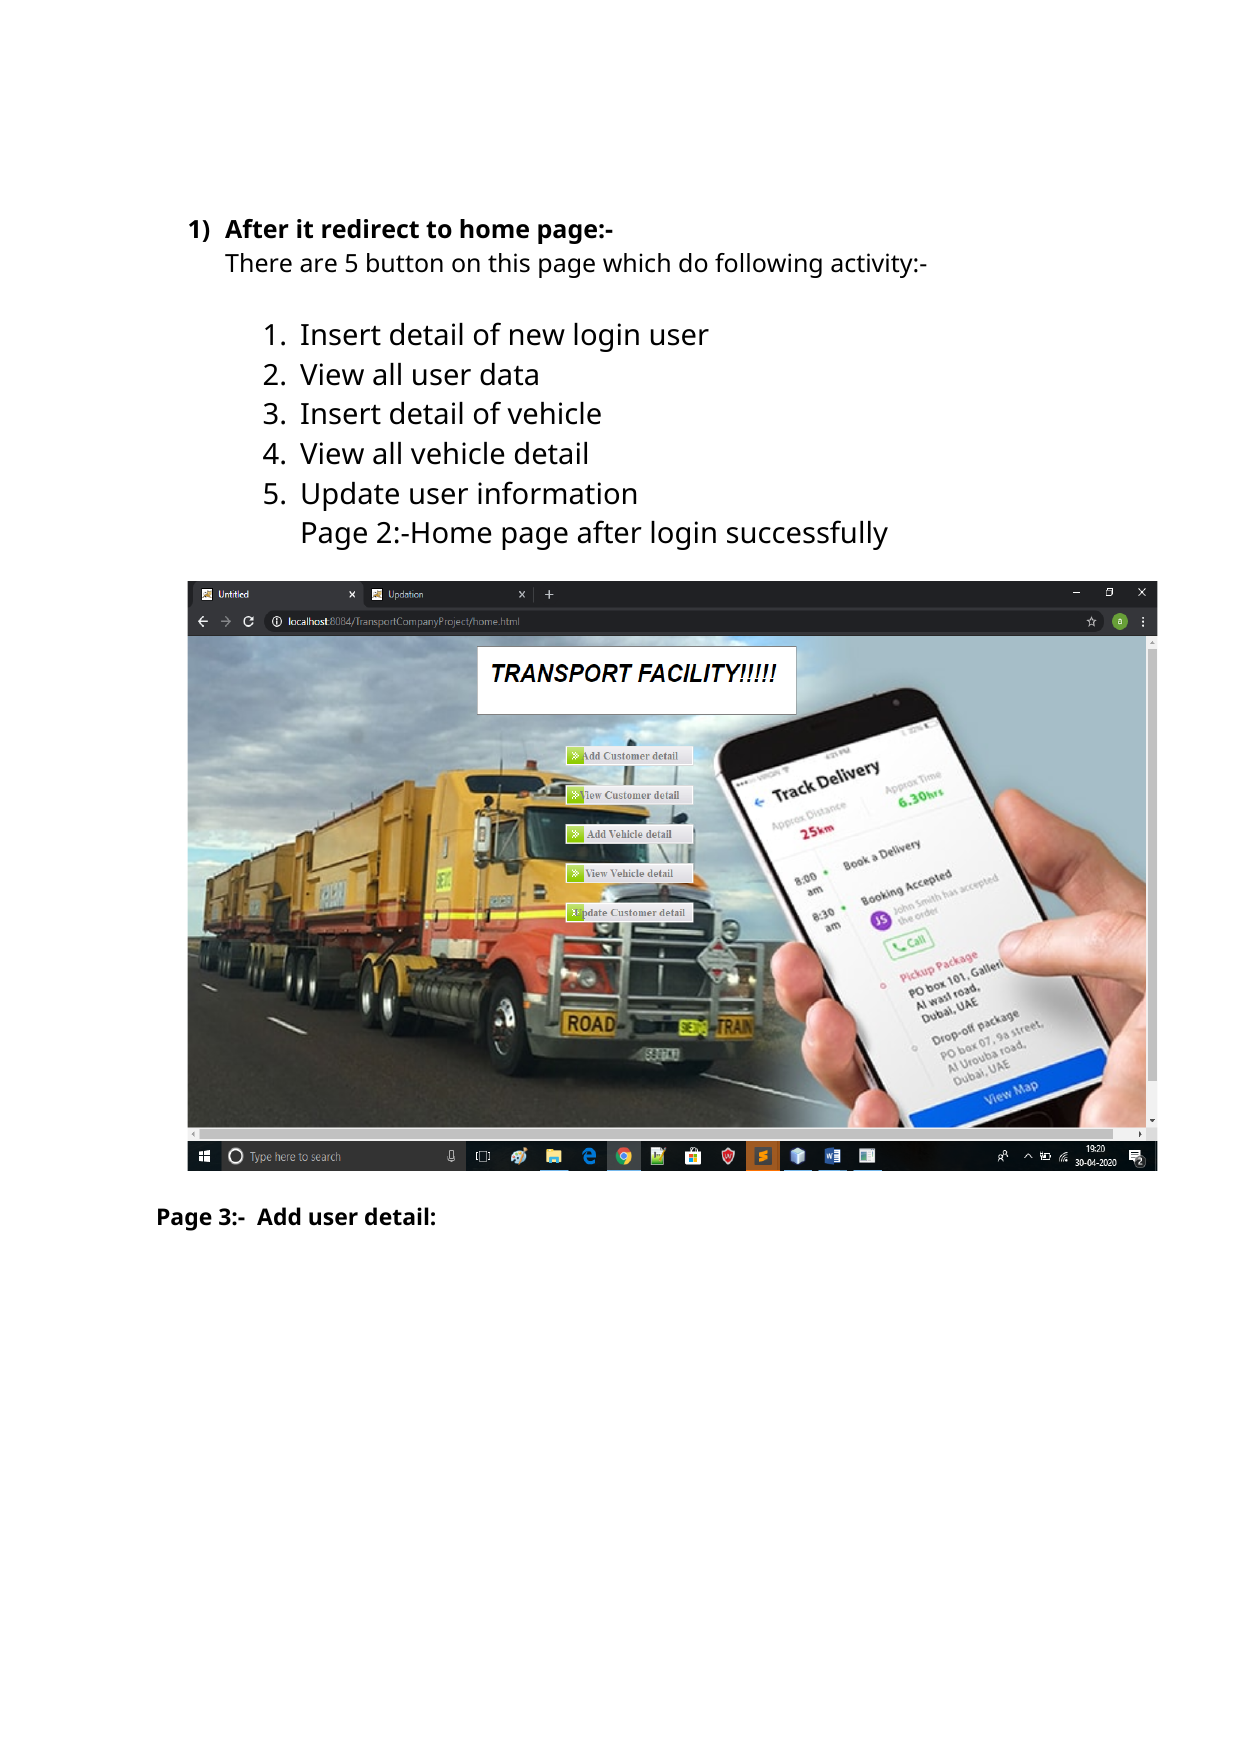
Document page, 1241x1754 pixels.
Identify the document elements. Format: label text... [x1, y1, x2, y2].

list View all user data [262, 354, 1090, 393]
list Insert detail of new login user [262, 314, 1090, 354]
list After it redirect to home page:- [187, 212, 1090, 246]
list View all vehicle detail [262, 433, 1090, 473]
list Update user information [262, 473, 1090, 513]
list Insert detail of vehicle [262, 393, 1090, 433]
picture [187, 581, 1158, 1171]
list There are 5 button on this page which do following activity:- [225, 246, 1090, 280]
text Page 3:- Add user detail: [150, 1200, 1090, 1232]
list Page 2:-Home page after login successfully [300, 513, 1090, 552]
